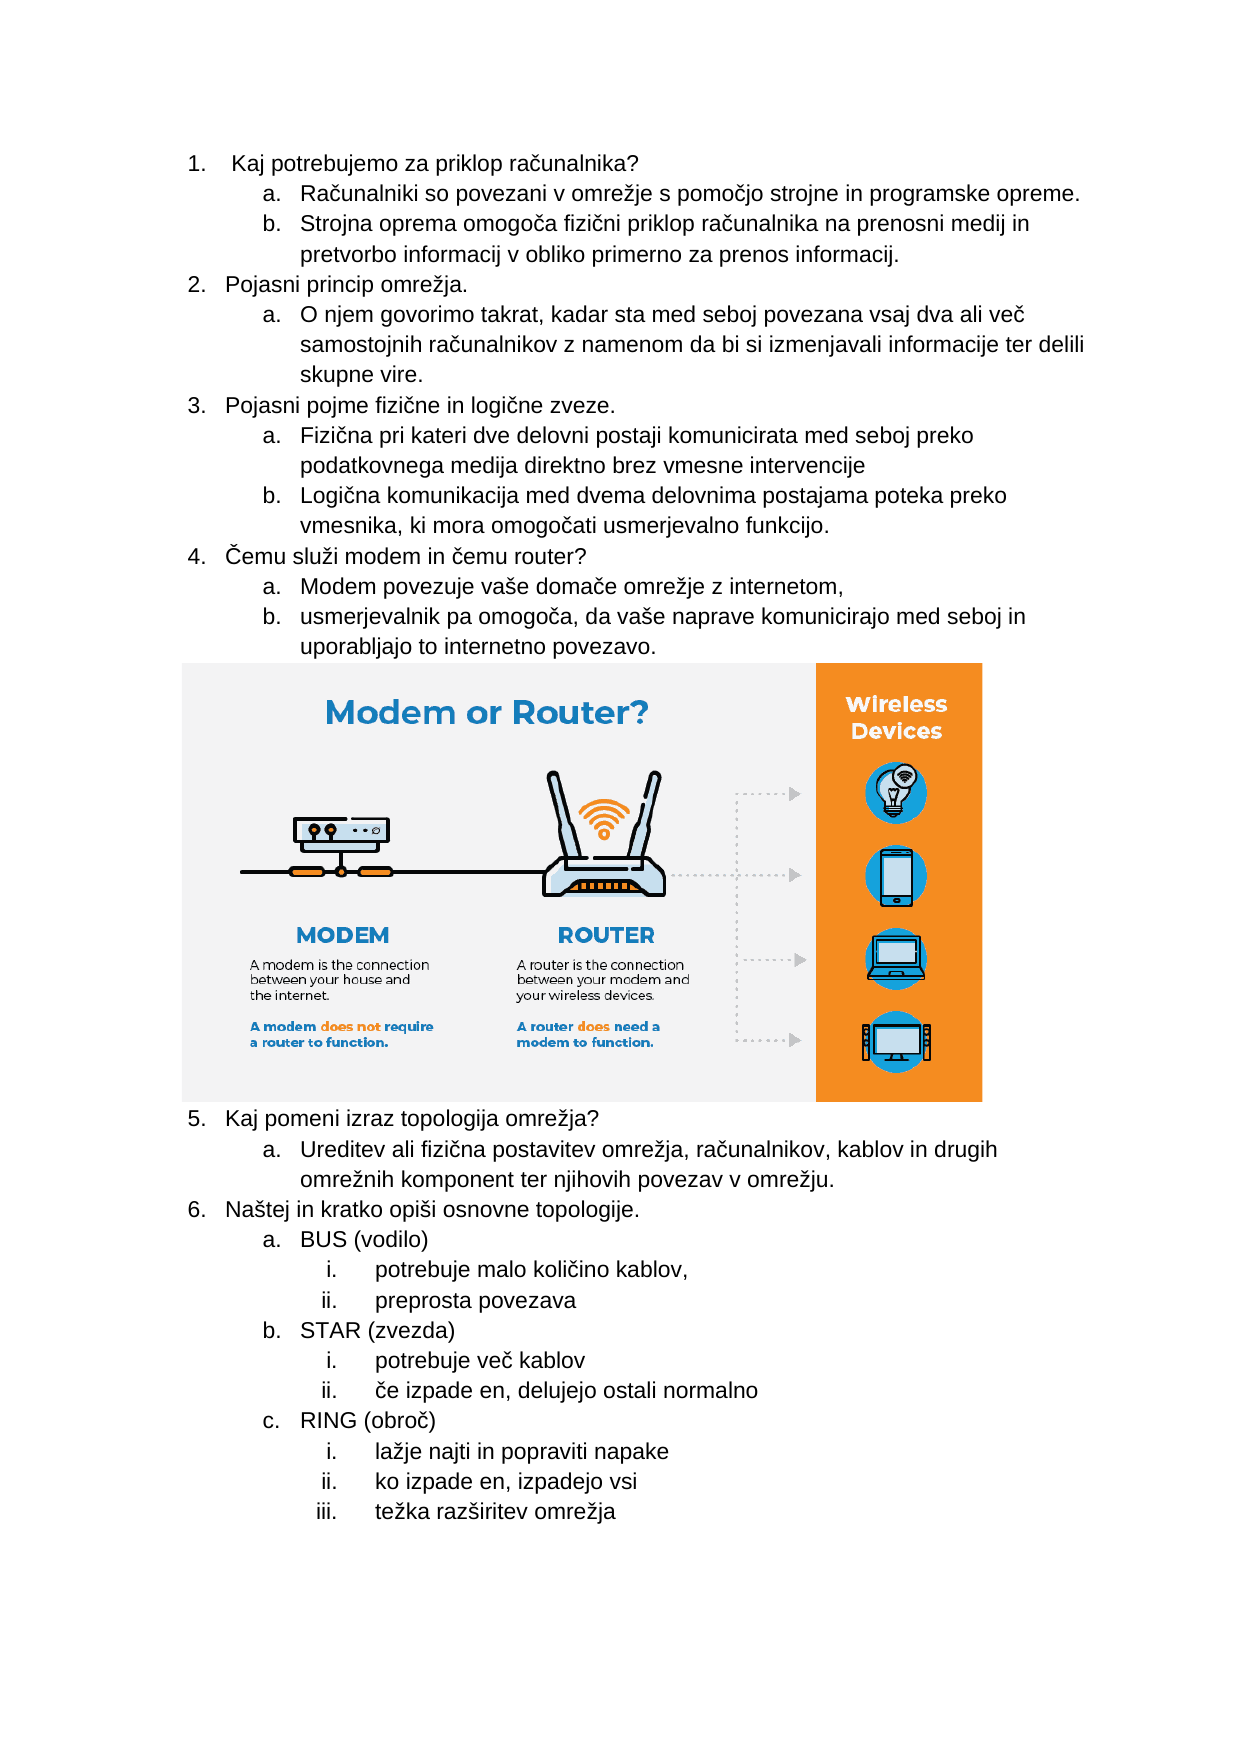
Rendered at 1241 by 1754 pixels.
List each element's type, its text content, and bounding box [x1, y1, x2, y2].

list Modem povezuje vaše domače omrežje z internetom, [262, 573, 1090, 599]
list ko izpade en, izpadejo vsi [337, 1468, 1090, 1494]
picture [181, 663, 983, 1102]
list potrebuje več kablov [337, 1347, 1090, 1373]
list lažje najti in popraviti napake [337, 1438, 1090, 1464]
list Fizična pri kateri dve delovni postaji komunicirata med seboj preko podatkovnega medija direktno brez vmesne intervencije [262, 422, 1090, 478]
list Strojna oprema omogoča fizični priklop računalnika na prenosni medij in pretvorbo informacij v obliko primerno za prenos informacij. [262, 210, 1090, 267]
list če izpade en, delujejo ostali normalno [337, 1377, 1090, 1404]
list Pojasni pojme fizične in logične zveze. [187, 392, 1090, 418]
list Čemu služi modem in čemu router? [187, 543, 1090, 569]
list potrebuje malo količino kablov, [337, 1256, 1090, 1283]
list Ureditev ali fizična postavitev omrežja, računalnikov, kablov in drugih omrežnih komponent ter njihovih povezav v omrežju. [262, 1136, 1090, 1192]
list Računalniki so povezani v omrežje s pomočjo strojne in programske opreme. [262, 180, 1090, 207]
list težka razširitev omrežja [337, 1498, 1090, 1524]
list Naštej in kratko opiši osnovne topologije. [187, 1196, 1090, 1222]
list Pojasni princip omrežja. [187, 271, 1090, 297]
list BUS (vodilo) [262, 1226, 1090, 1253]
list O njem govorimo takrat, kadar sta med seboj povezana vsaj dva ali več samostojnih računalnikov z namenom da bi si izmenjavali informacije ter delili skupne vire. [262, 301, 1090, 388]
list Kaj potrebujemo za priklop računalnika? [187, 150, 1090, 176]
list preprosta povezava [337, 1287, 1090, 1313]
list RING (obroč) [262, 1407, 1090, 1434]
list Logična komunikacija med dvema delovnima postajama poteka preko vmesnika, ki mora omogočati usmerjevalno funkcijo. [262, 482, 1090, 539]
list STAR (zvezda) [262, 1317, 1090, 1343]
list usmerjevalnik pa omogoča, da vaše naprave komunicirajo med seboj in uporabljajo to internetno povezavo. [262, 603, 1090, 660]
list Kaj pomeni izraz topologija omrežja? [187, 1105, 1090, 1132]
